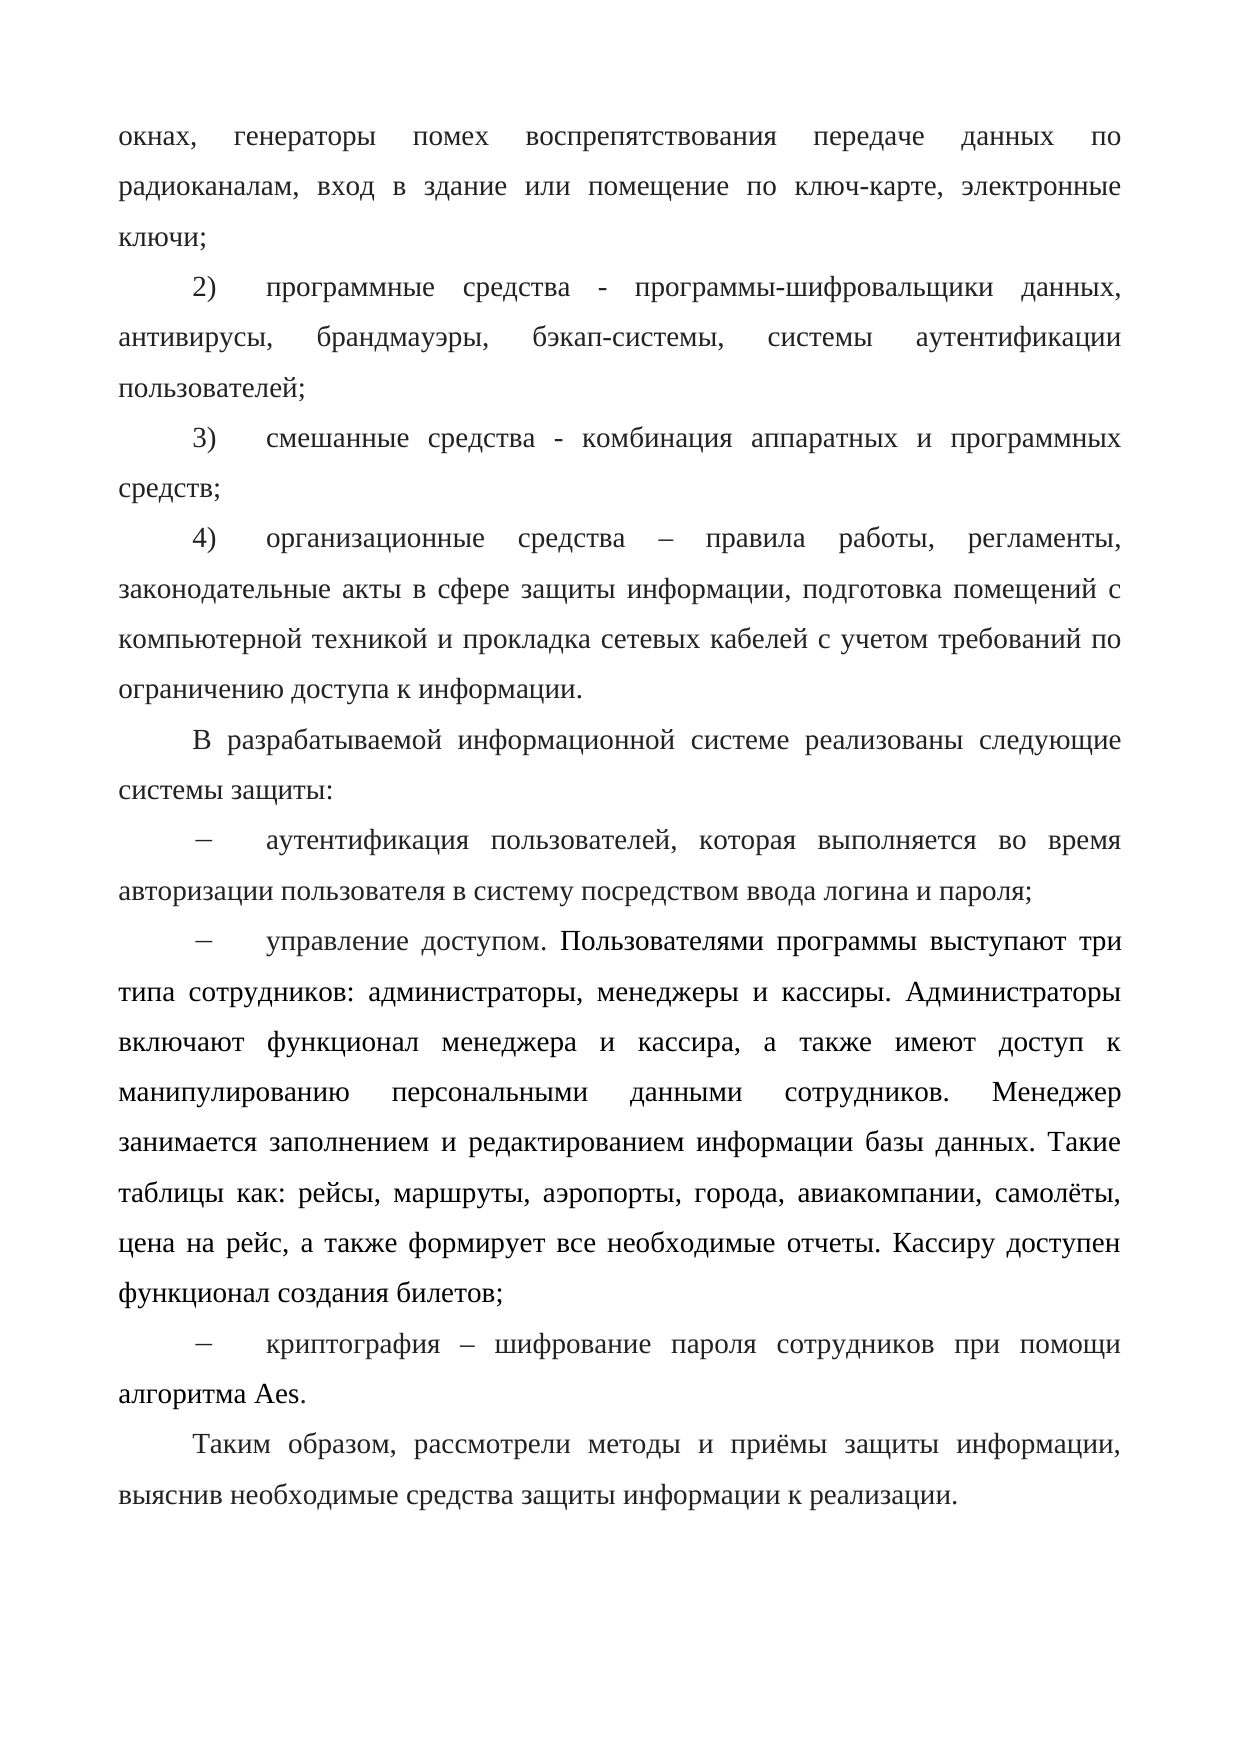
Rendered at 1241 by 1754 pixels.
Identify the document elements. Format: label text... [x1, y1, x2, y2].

list смешанные средства - комбинация аппаратных и программных средств; [118, 420, 1122, 504]
text Таким образом, рассмотрели методы и приёмы защиты информации, выяснив необходимые средства защиты информации к реализации. [118, 1427, 1122, 1510]
list аутентификация пользователей, которая выполняется во время авторизации пользователя в систему посредством ввода логина и пароля; [118, 822, 1122, 906]
text В разрабатываемой информационной системе реализованы следующие системы защиты: [118, 722, 1122, 806]
list программные средства - программы-шифровальщики данных, антивирусы, брандмауэры, бэкап-системы, системы аутентификации пользователей; [118, 269, 1122, 403]
list управление доступом. Пользователями программы выступают три типа сотрудников: администраторы, менеджеры и кассиры. Администраторы включают функционал менеджера и кассира, а также имеют доступ к манипулированию персональными данными сотрудников. Менеджер занимается заполнением и редактированием информации базы данных. Такие таблицы как: рейсы, маршруты, аэропорты, города, авиакомпании, самолёты, цена на рейс, а также формирует все необходимые отчеты. Кассиру доступен функционал создания билетов; [118, 923, 1122, 1309]
list организационные средства – правила работы, регламенты, законодательные акты в сфере защиты информации, подготовка помещений с компьютерной техникой и прокладка сетевых кабелей с учетом требований по ограничению доступа к информации. [118, 521, 1122, 705]
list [118, 118, 1122, 252]
list криптография – шифрование пароля сотрудников при помощи алгоритма Aes. [118, 1326, 1122, 1410]
